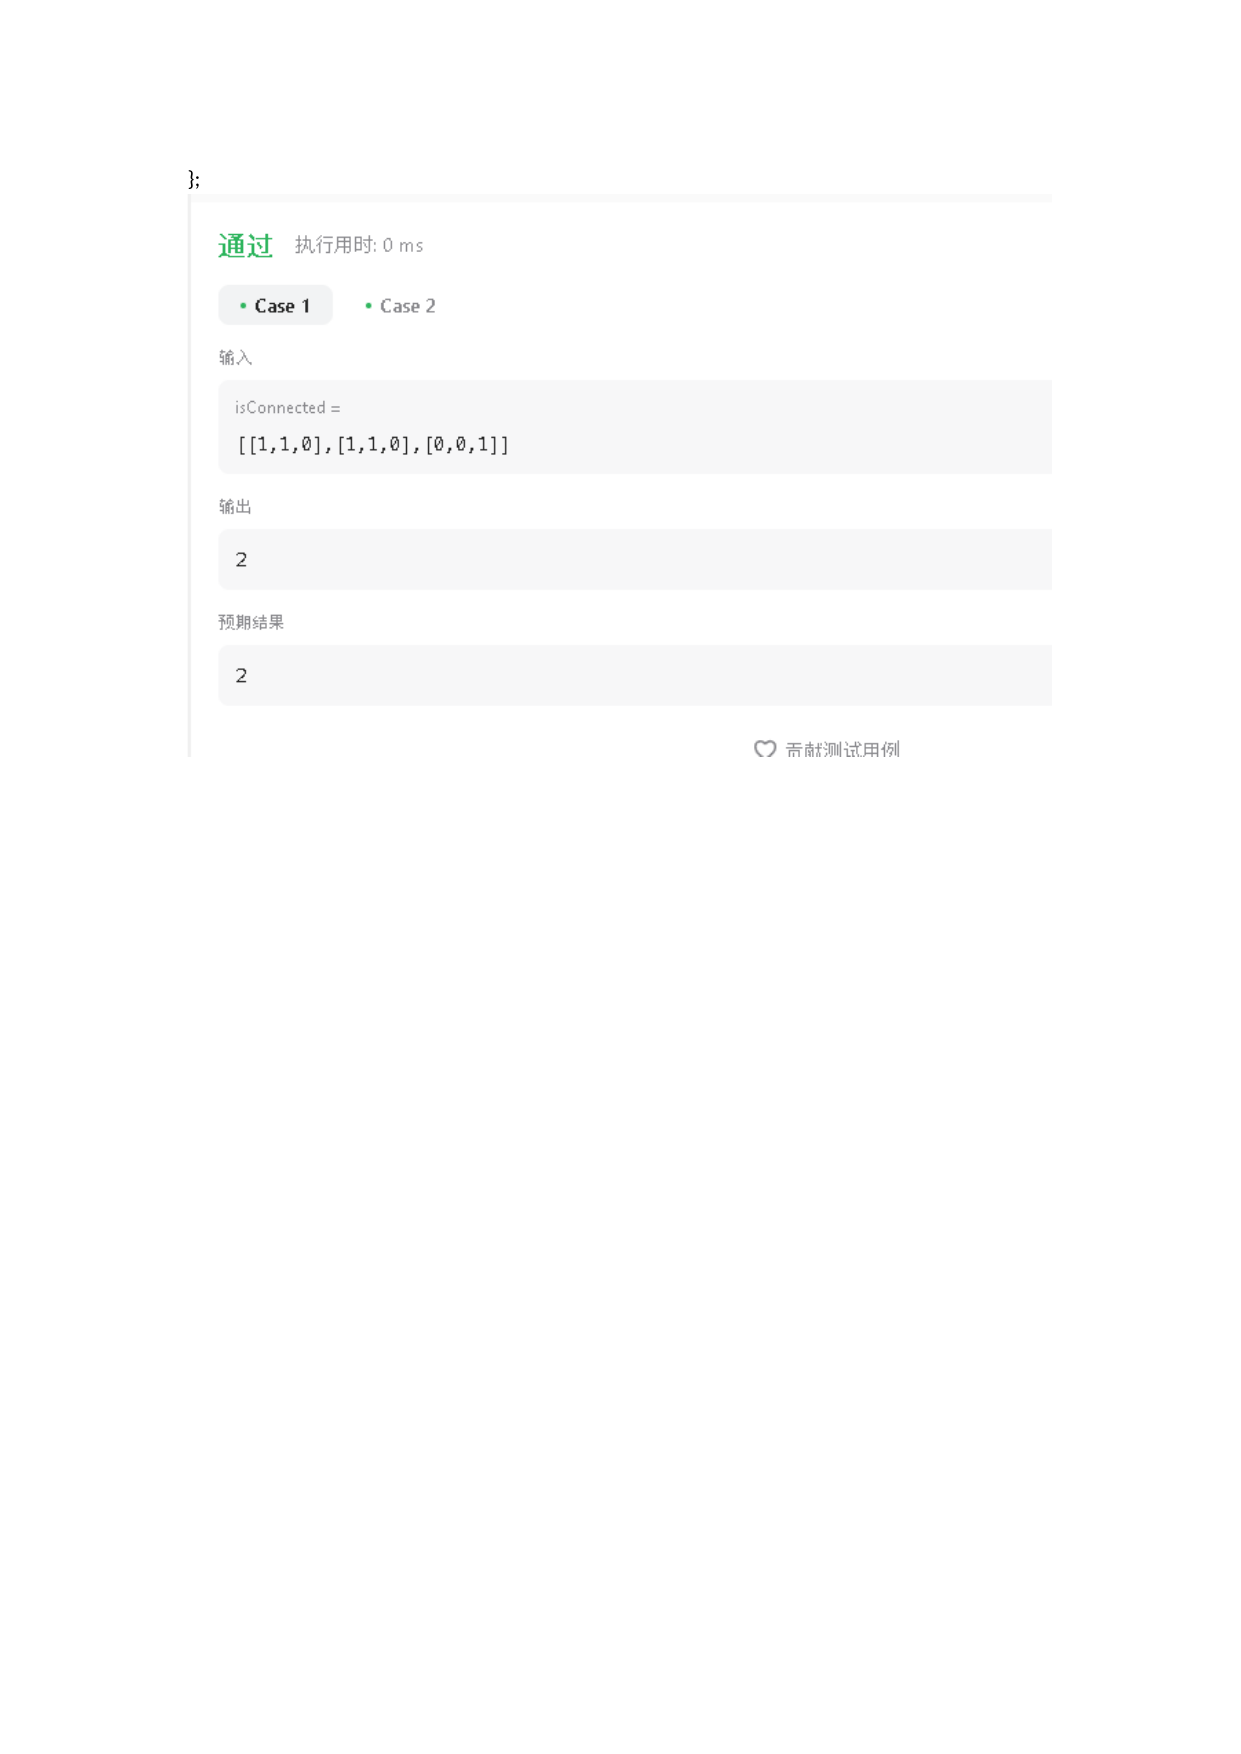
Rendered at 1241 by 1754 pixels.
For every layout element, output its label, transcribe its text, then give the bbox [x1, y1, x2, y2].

picture [187, 194, 1052, 757]
